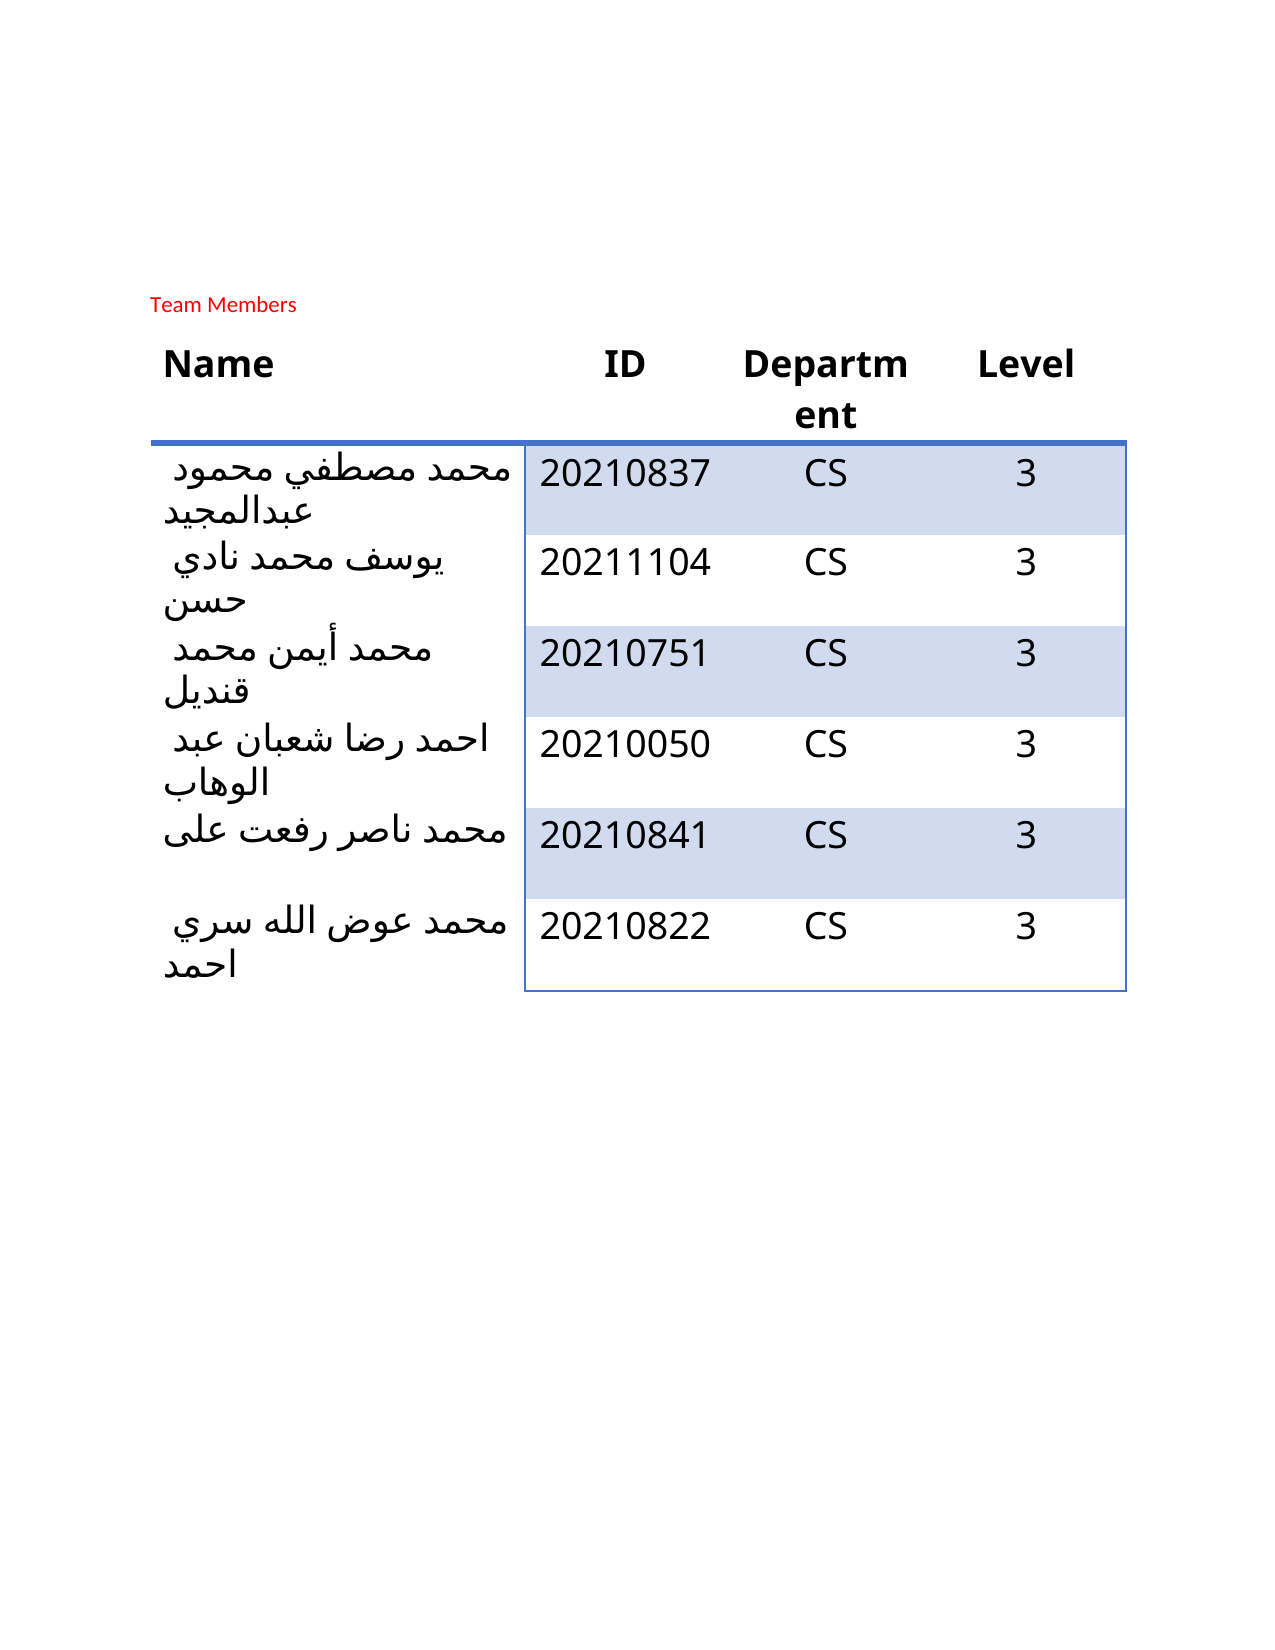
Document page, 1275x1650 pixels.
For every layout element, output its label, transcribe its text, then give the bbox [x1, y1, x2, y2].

table_cell يوسف محمد نادي حسن [151, 535, 524, 626]
table_header Level [926, 338, 1126, 439]
table_cell محمد مصطفي محمود عبدالمجيد [151, 446, 524, 535]
text Team Members [150, 291, 1125, 319]
table_cell 20210841 [526, 808, 725, 899]
table_cell 3 [926, 535, 1125, 626]
table_cell محمد أيمن محمد قنديل [151, 626, 524, 717]
table_cell 20210837 [526, 446, 725, 535]
table_cell CS [725, 535, 926, 626]
table_cell CS [725, 808, 926, 899]
table_header Name [151, 338, 525, 439]
table_cell 3 [926, 899, 1125, 990]
table_cell احمد رضا شعبان عبد الوهاب [151, 717, 524, 808]
table_cell محمد عوض الله سري احمد [151, 899, 524, 990]
table_cell 3 [926, 446, 1125, 535]
table_cell 20210822 [526, 899, 725, 990]
table_cell 3 [926, 626, 1125, 717]
table_cell محمد ناصر رفعت على [151, 808, 524, 899]
table_cell 3 [926, 808, 1125, 899]
table_cell 20211104 [526, 535, 725, 626]
table_header ID [525, 338, 725, 439]
table_cell CS [725, 626, 926, 717]
table_cell 20210050 [526, 717, 725, 808]
table_cell CS [725, 899, 926, 990]
table_cell 20210751 [526, 626, 725, 717]
table_cell CS [725, 717, 926, 808]
table_header Department [725, 338, 926, 439]
table_cell 3 [926, 717, 1125, 808]
table_cell CS [725, 446, 926, 535]
